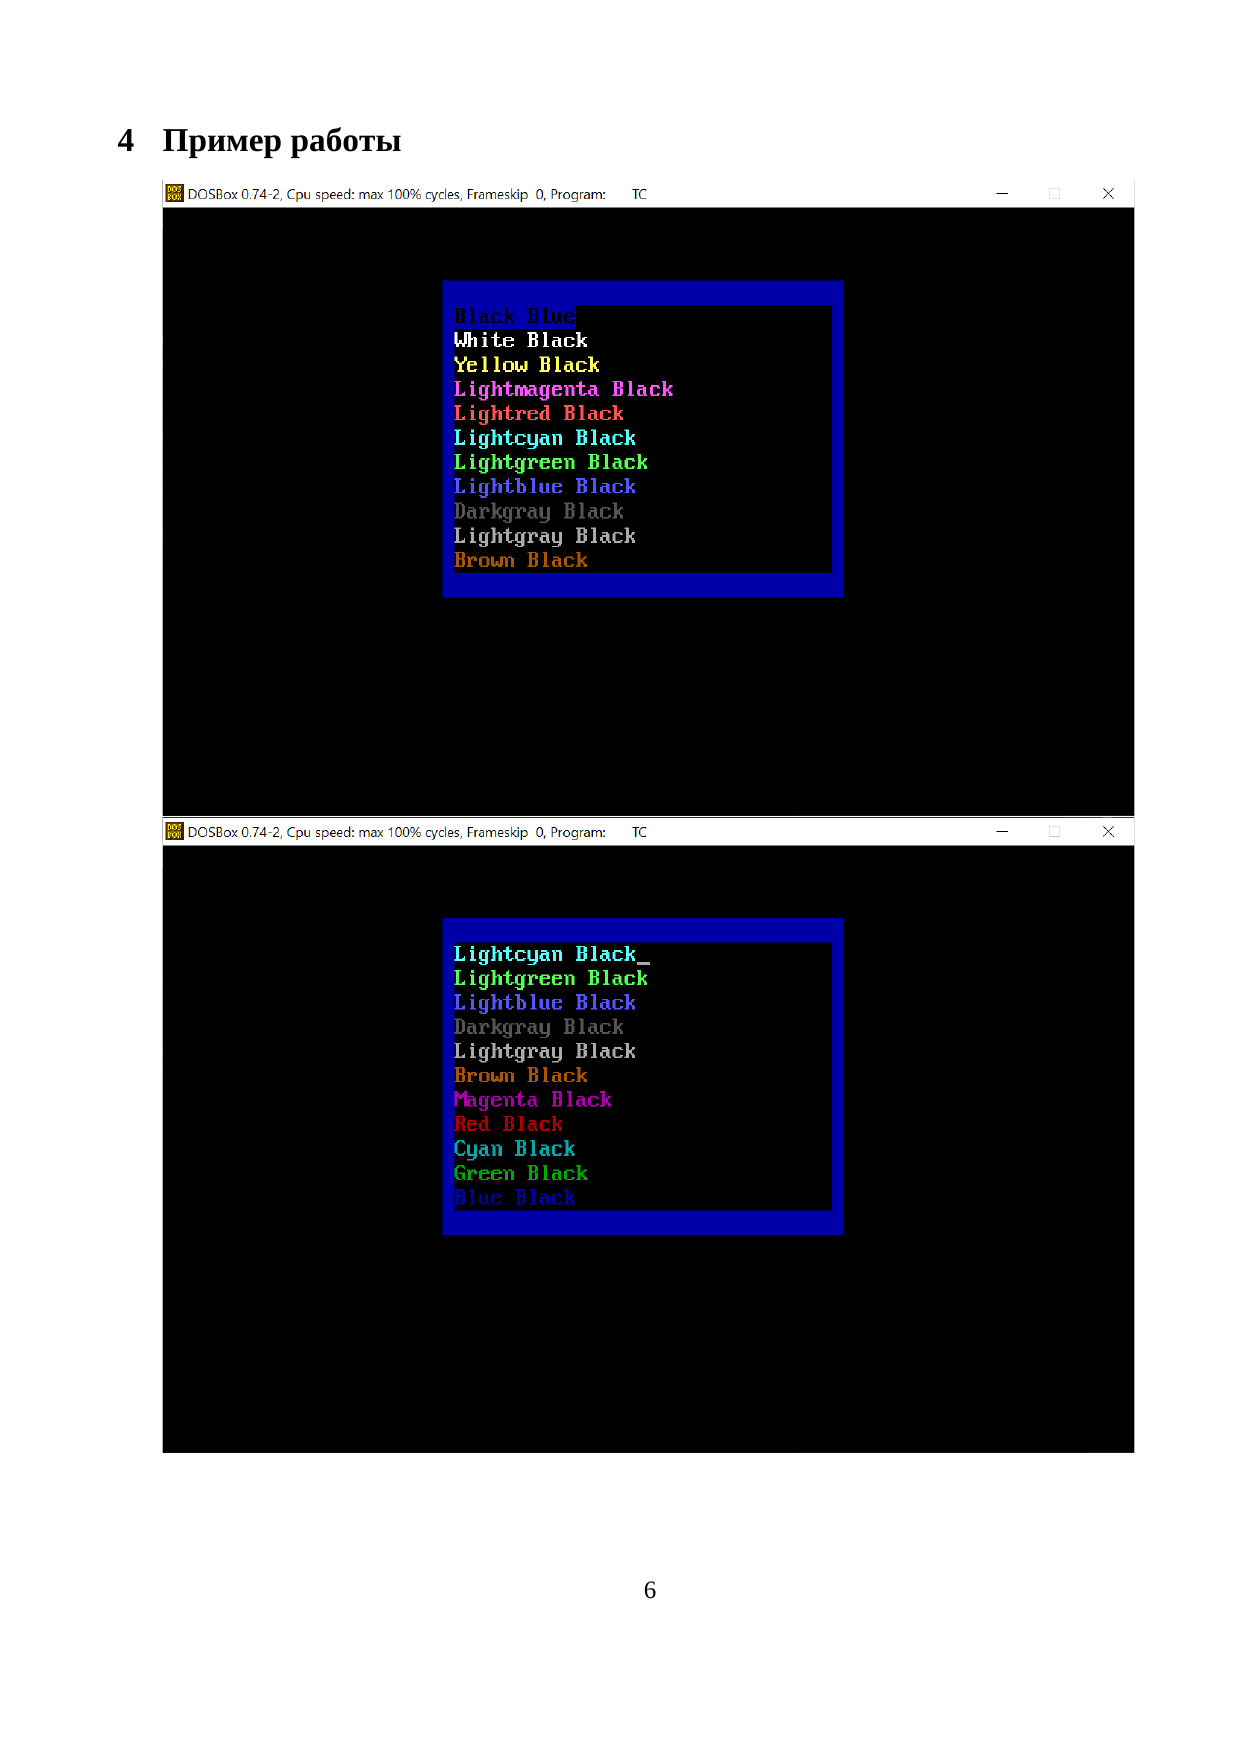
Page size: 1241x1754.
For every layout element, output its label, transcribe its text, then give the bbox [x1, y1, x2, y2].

picture [162, 817, 1135, 1453]
picture [162, 180, 1135, 816]
subtitle Пример работы [117, 121, 1137, 159]
